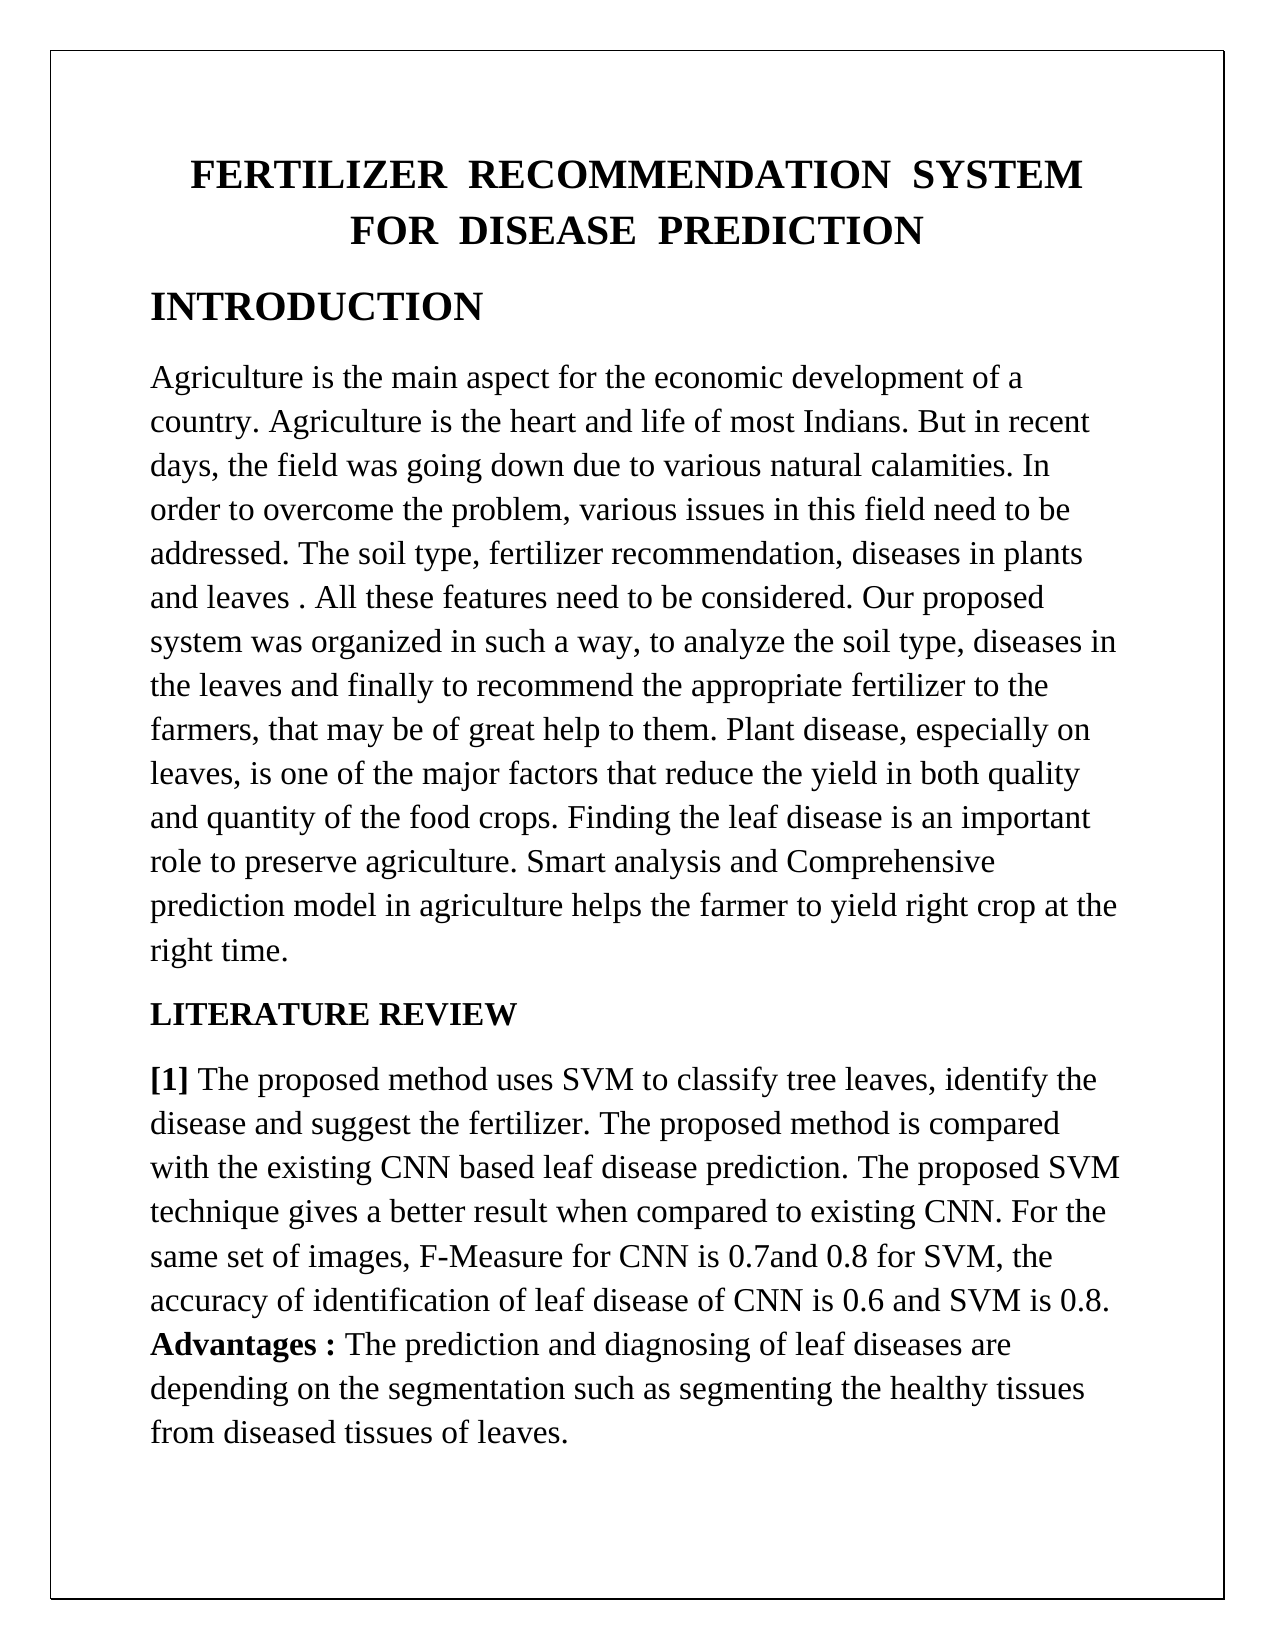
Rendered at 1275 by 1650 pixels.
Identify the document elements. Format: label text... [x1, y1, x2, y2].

text FERTILIZER RECOMMENDATION SYSTEM FOR DISEASE PREDICTION [150, 150, 1124, 253]
text [1] The proposed method uses SVM to classify tree leaves, identify the disease and suggest the fertilizer. The proposed method is compared with the existing CNN based leaf disease prediction. The proposed SVM technique gives a better result when compared to existing CNN. For the same set of images, F-Measure for CNN is 0.7and 0.8 for SVM, the accuracy of identification of leaf disease of CNN is 0.6 and SVM is 0.8. Advantages : The prediction and diagnosing of leaf diseases are depending on the segmentation such as segmenting the healthy tissues from diseased tissues of leaves. [150, 1059, 1124, 1450]
text LITERATURE REVIEW [150, 995, 1124, 1033]
text Agriculture is the main aspect for the economic development of a country. Agriculture is the heart and life of most Indians. But in recent days, the field was going down due to various natural calamities. In order to overcome the problem, various issues in this field need to be addressed. The soil type, fertilizer recommendation, diseases in plants and leaves . All these features need to be considered. Our proposed system was organized in such a way, to analyze the soil type, diseases in the leaves and finally to recommend the appropriate fertilizer to the farmers, that may be of great help to them. Plant disease, especially on leaves, is one of the major factors that reduce the yield in both quality and quantity of the food crops. Finding the leaf disease is an important role to preserve agriculture. Smart analysis and Comprehensive prediction model in agriculture helps the farmer to yield right crop at the right time. [150, 357, 1124, 968]
text INTRODUCTION [150, 281, 1124, 329]
